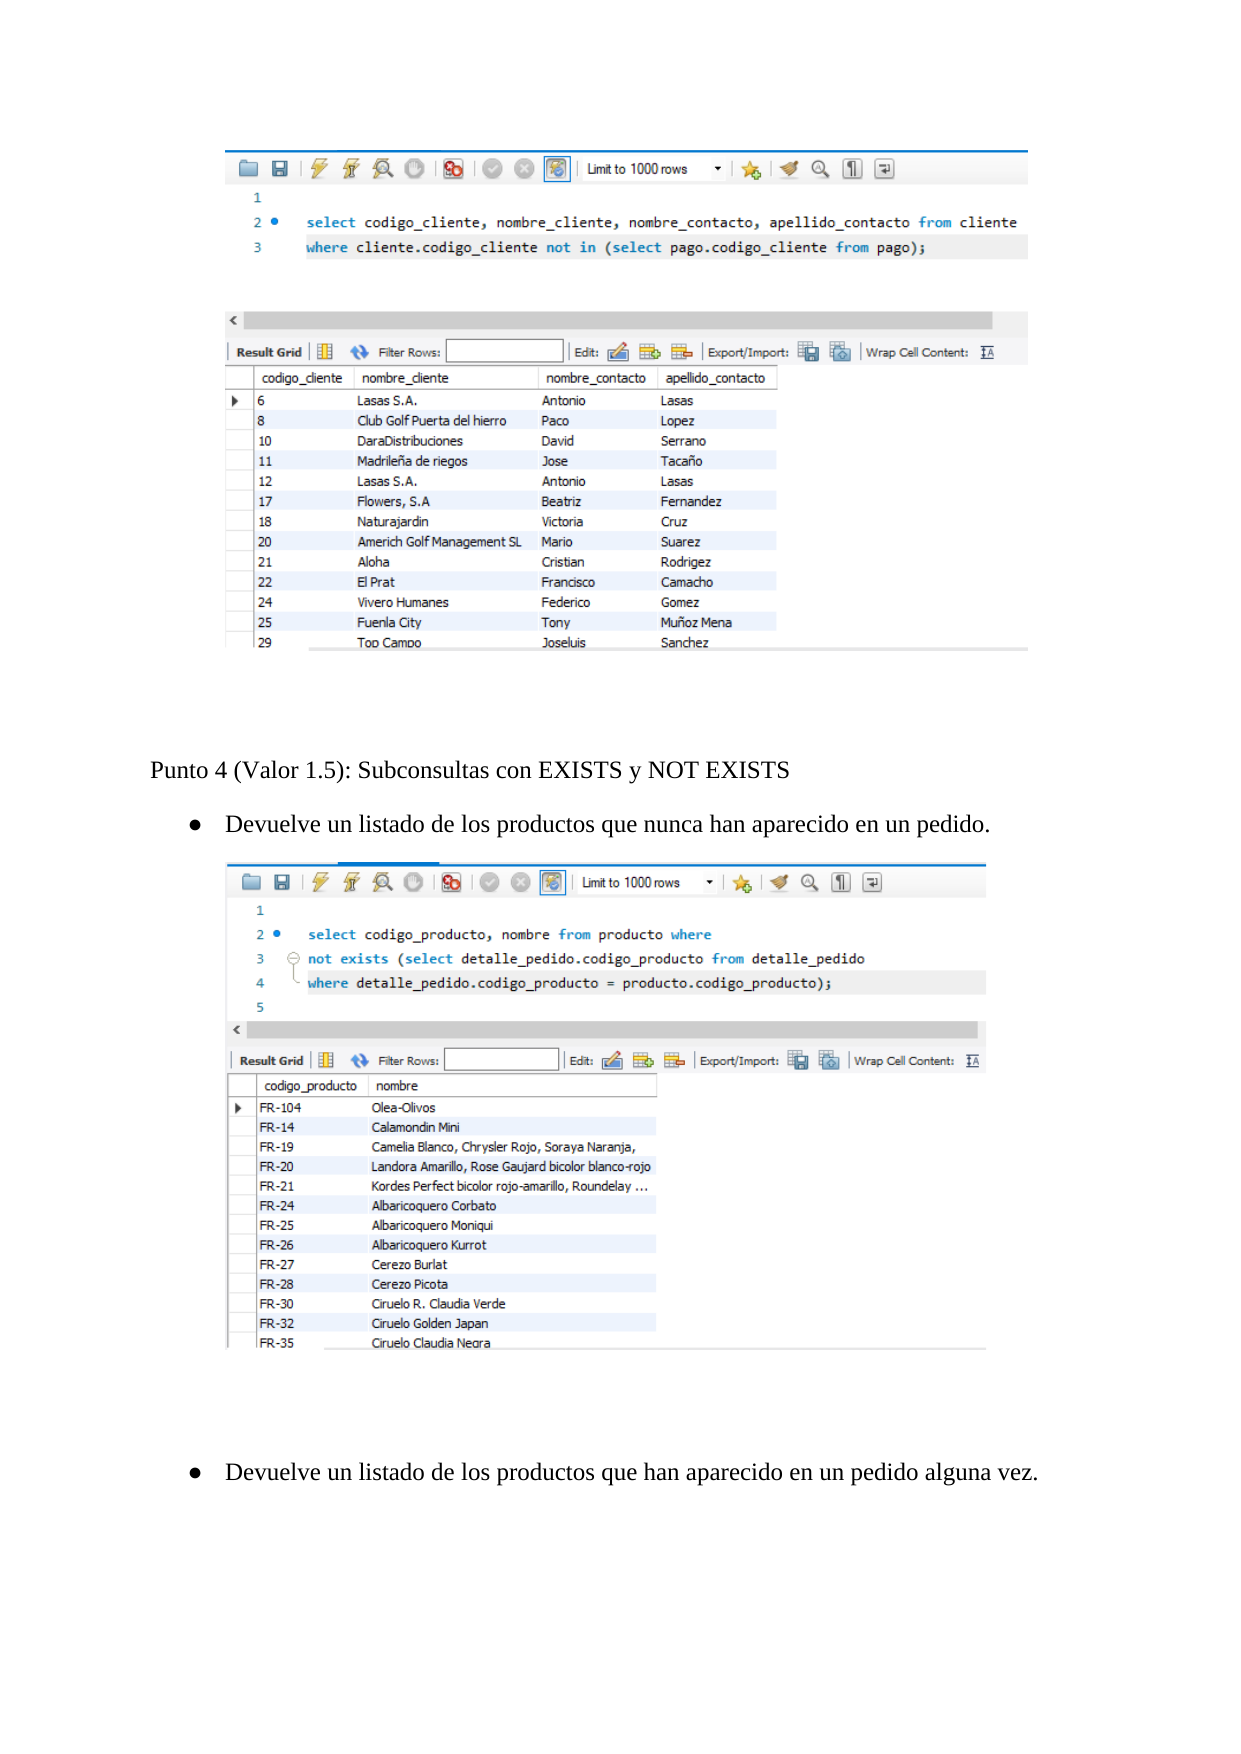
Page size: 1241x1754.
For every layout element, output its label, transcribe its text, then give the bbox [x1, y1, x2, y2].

picture [225, 150, 1028, 651]
text Punto 4 (Valor 1.5): Subconsultas con EXISTS y NOT EXISTS [150, 755, 1090, 784]
picture [225, 862, 987, 1350]
list Devuelve un listado de los productos que nunca han aparecido en un pedido. [187, 809, 1090, 838]
list Devuelve un listado de los productos que han aparecido en un pedido alguna vez. [187, 1457, 1090, 1486]
